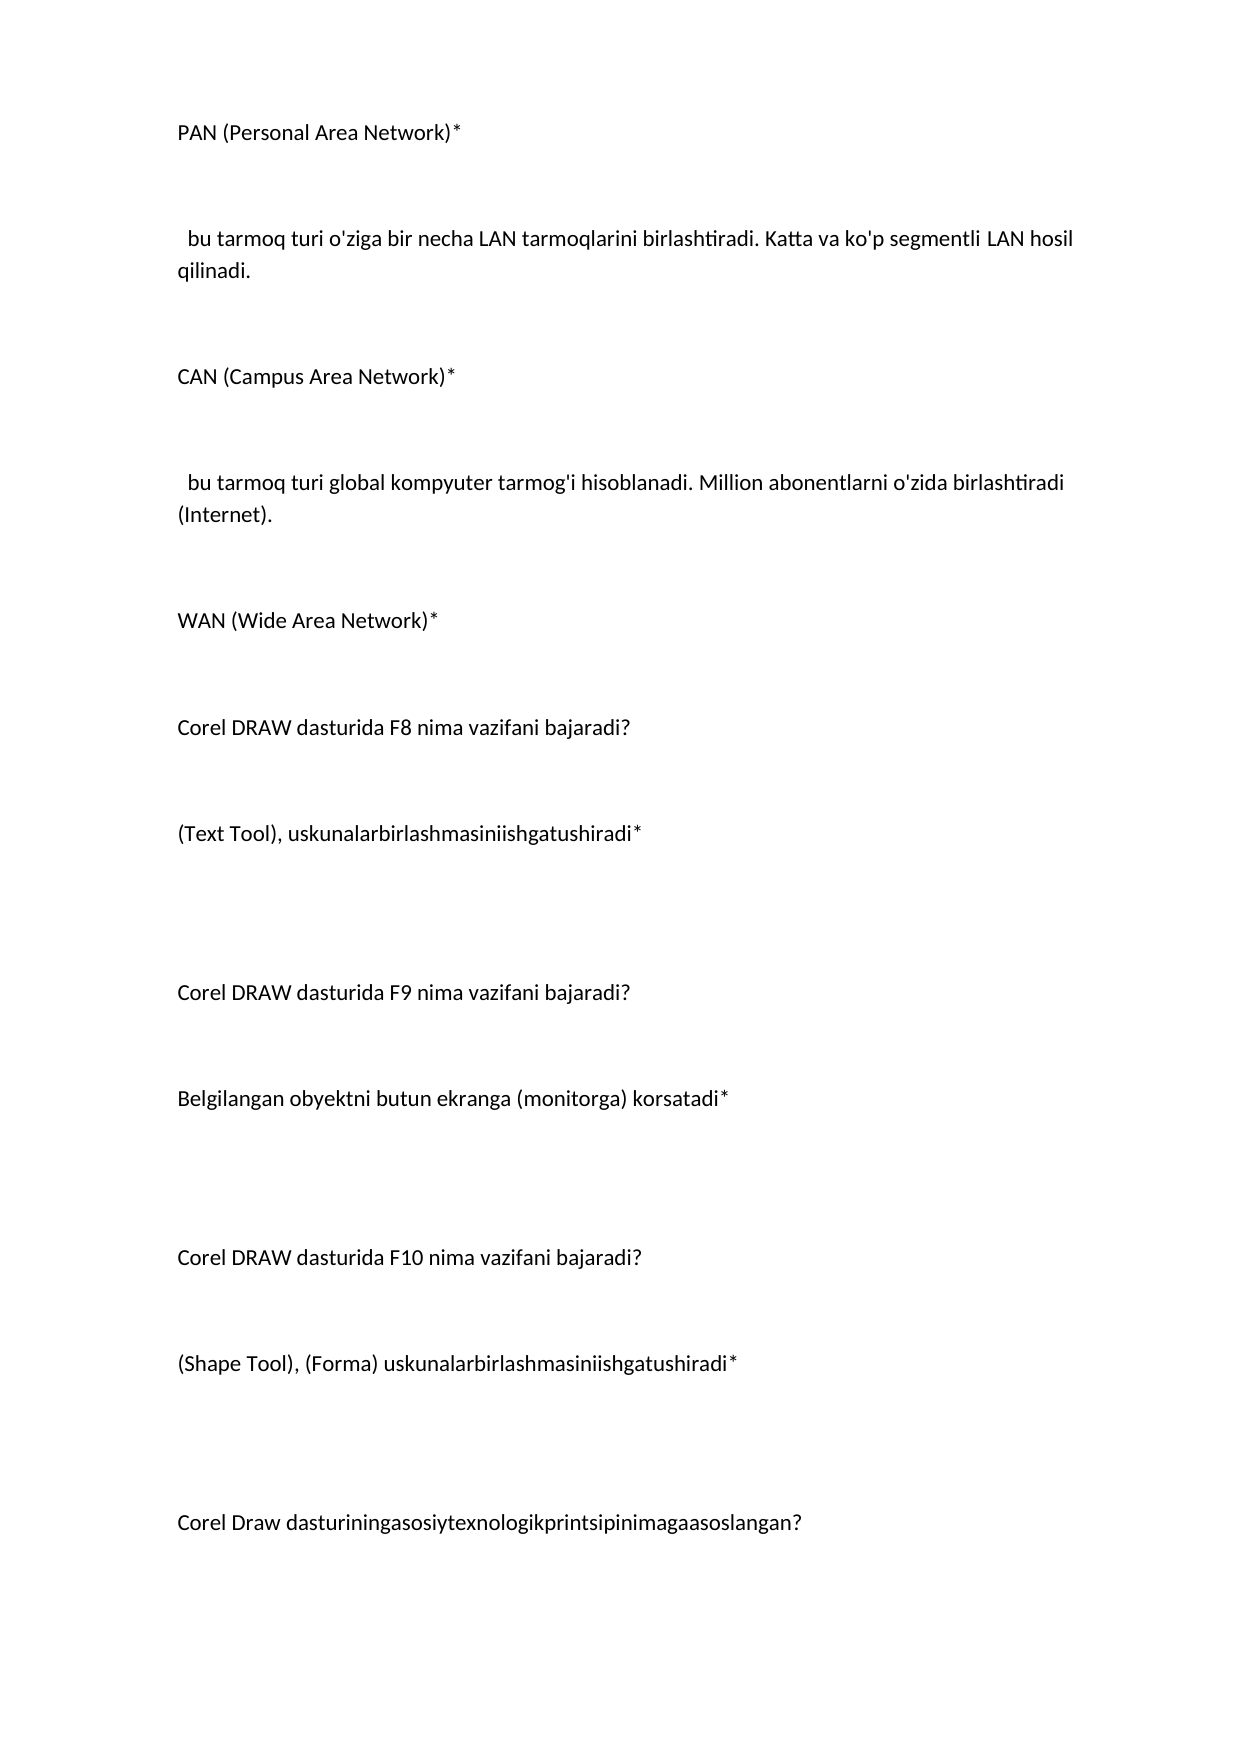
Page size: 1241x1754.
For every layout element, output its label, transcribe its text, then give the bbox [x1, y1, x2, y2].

text (Text Tool), uskunalarbirlashmasiniishgatushiradi* [177, 819, 1152, 847]
text PAN (Personal Area Network)* [177, 118, 1152, 146]
text bu tarmoq turi o'ziga bir necha LAN tarmoqlarini birlashtiradi. Katta va ko'p segmentli LAN hosil qilinadi. [177, 224, 1152, 284]
text CAN (Campus Area Network)* [177, 362, 1152, 390]
text Corel DRAW dasturida F8 nima vazifani bajaradi? [177, 713, 1152, 741]
text bu tarmoq turi global kompyuter tarmog'i hisoblanadi. Million abonentlarni o'zida birlashtiradi (Internet). [177, 468, 1152, 529]
text Corel Draw dasturiningasosiytexnologikprintsipinimagaasoslangan? [177, 1508, 1152, 1536]
text (Shape Tool), (Forma) uskunalarbirlashmasiniishgatushiradi* [177, 1349, 1152, 1377]
text Belgilangan obyektni butun ekranga (monitorga) korsatadi* [177, 1084, 1152, 1112]
text WAN (Wide Area Network)* [177, 607, 1152, 635]
text Corel DRAW dasturida F10 nima vazifani bajaradi? [177, 1243, 1152, 1271]
text Corel DRAW dasturida F9 nima vazifani bajaradi? [177, 978, 1152, 1006]
